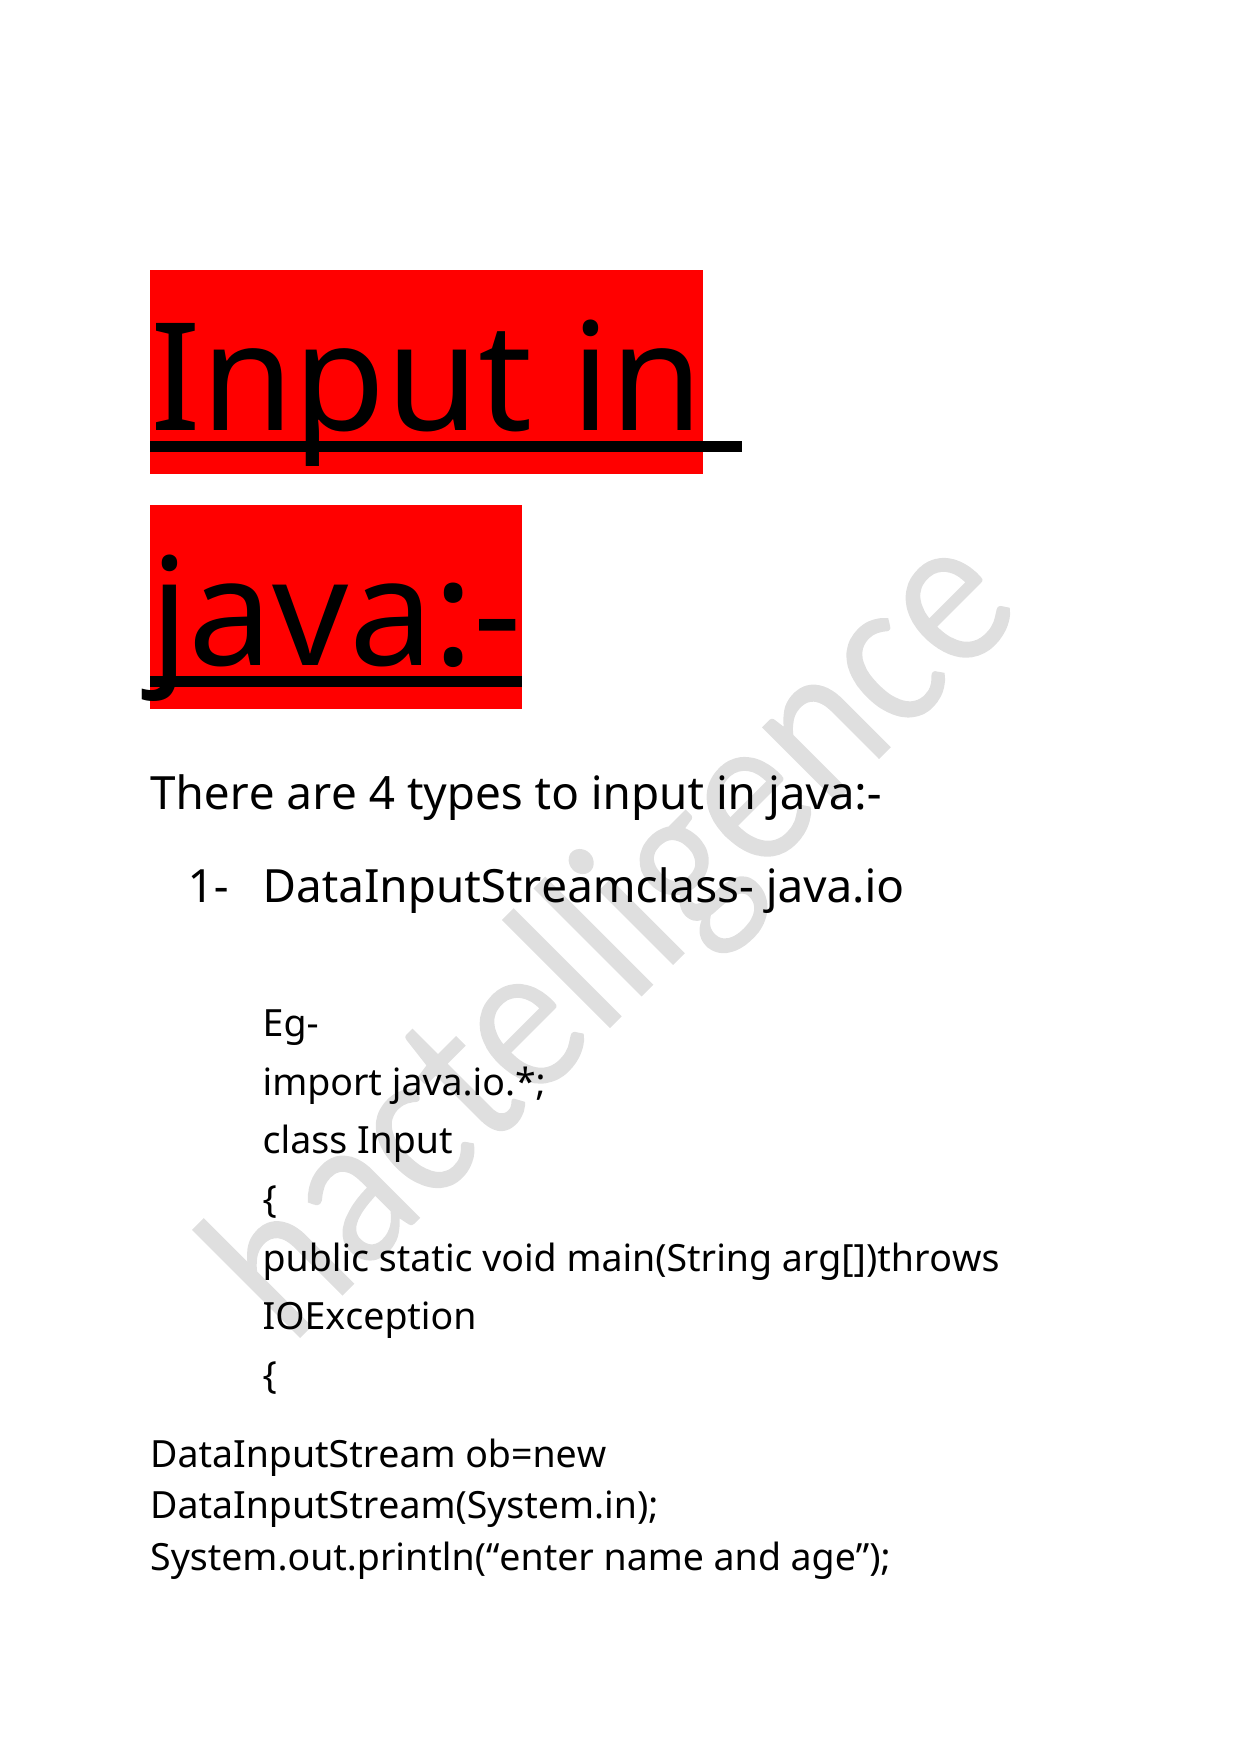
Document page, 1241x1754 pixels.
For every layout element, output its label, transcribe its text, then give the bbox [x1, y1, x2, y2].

list { [262, 1172, 1090, 1223]
list { [262, 1348, 1090, 1399]
text System.out.println(“enter name and age”); [150, 1530, 1090, 1581]
list public static void main(String arg[])throws IOException [262, 1231, 1090, 1341]
text Input in java:- [150, 270, 1090, 709]
list import java.io.*; [262, 1055, 1090, 1106]
text There are 4 types to input in java:- [150, 761, 1090, 823]
list DataInputStreamclass- java.io [187, 853, 1090, 915]
text DataInputStream ob=new DataInputStream(System.in); [150, 1428, 1090, 1530]
list Eg- [262, 996, 1090, 1047]
list class Input [262, 1114, 1090, 1165]
